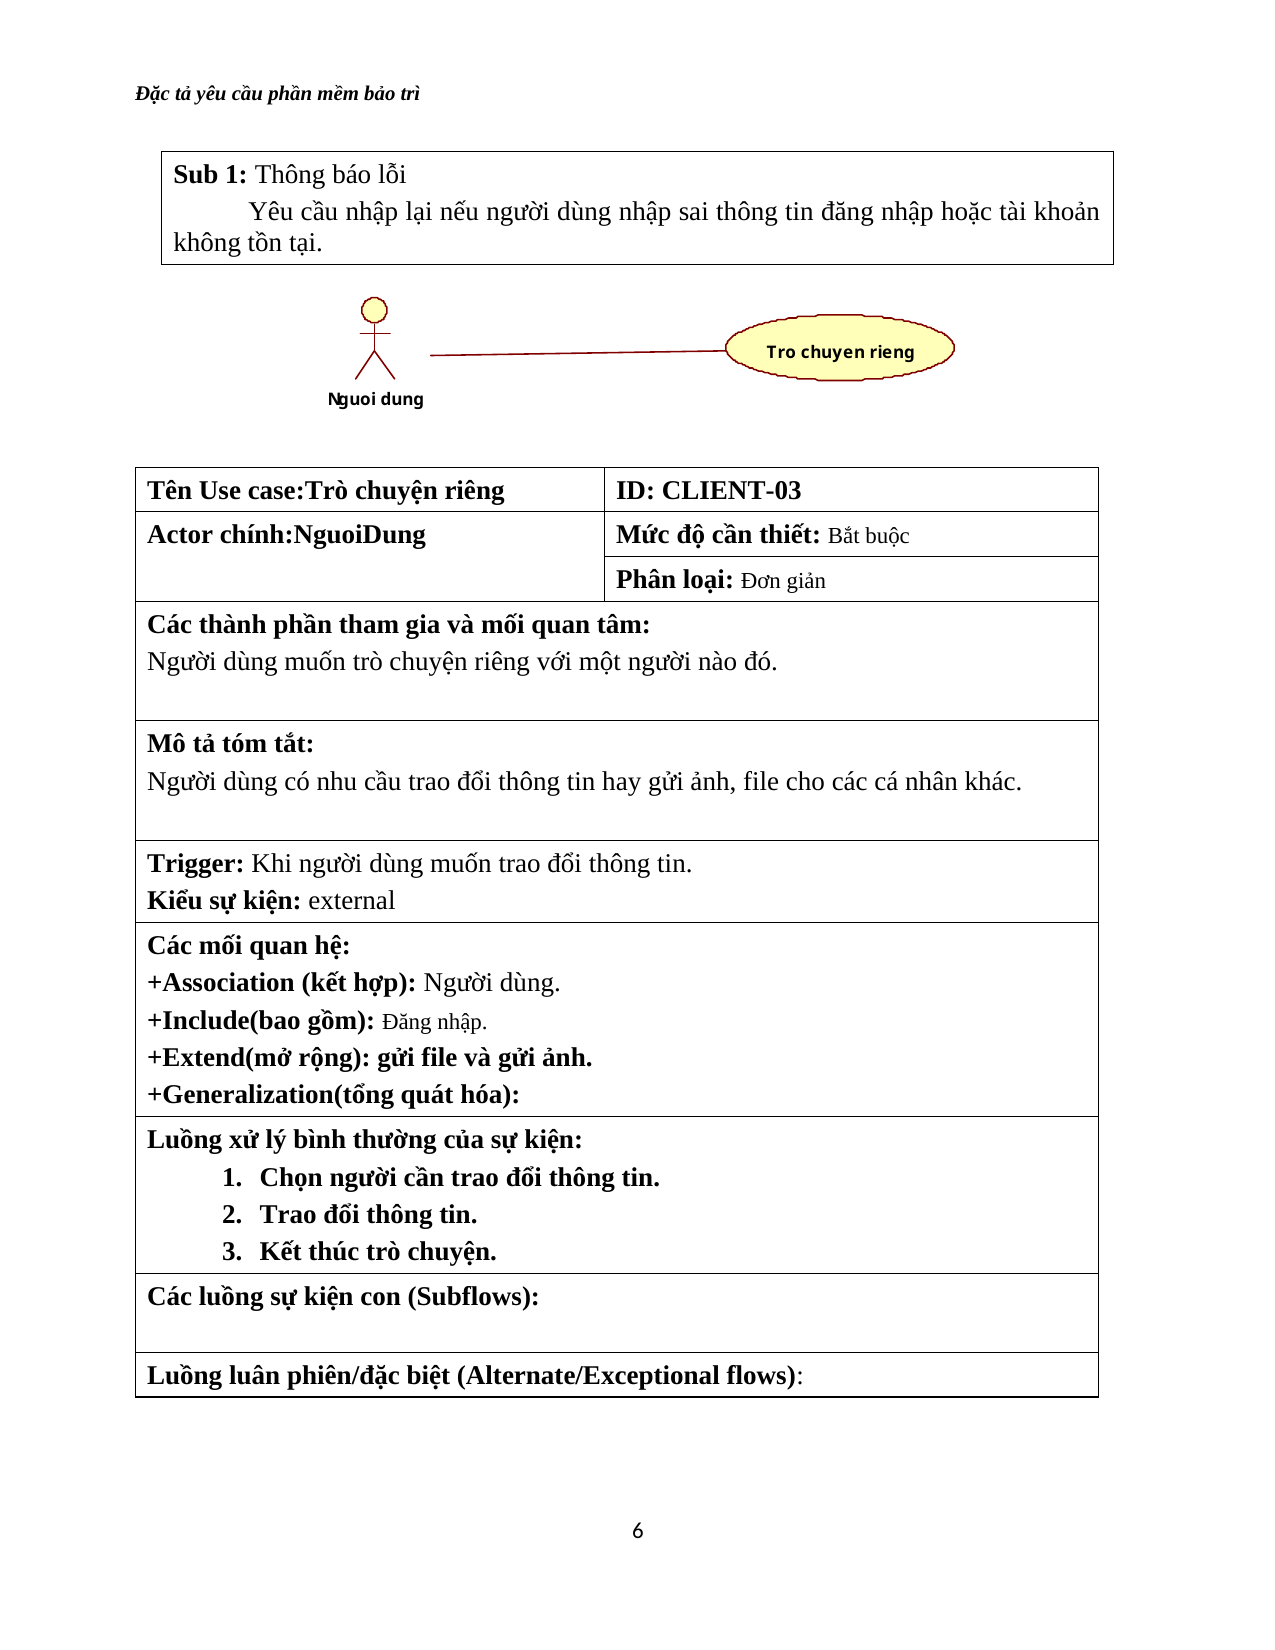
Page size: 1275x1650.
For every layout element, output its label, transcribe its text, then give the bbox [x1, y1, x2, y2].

table_cell Trigger: Khi người dùng muốn trao đổi thông tin. Kiểu sự kiện: external [136, 841, 1098, 922]
table_header Tên Use case:Trò chuyện riêng [136, 468, 604, 511]
table_cell Mô tả tóm tắt: Người dùng có nhu cầu trao đổi thông tin hay gửi ảnh, file cho các cá nhân khác. [136, 721, 1098, 839]
table_cell Các luồng sự kiện con (Subflows): [136, 1274, 1098, 1352]
table_cell Các thành phần tham gia và mối quan tâm: Người dùng muốn trò chuyện riêng với một người nào đó. [136, 602, 1098, 720]
table_cell Luồng luân phiên/đặc biệt (Alternate/Exceptional flows): [136, 1353, 1098, 1396]
table_cell Luồng xử lý bình thường của sự kiện: Chọn người cần trao đổi thông tin. Trao đổi thông tin. Kết thúc trò chuyện. [136, 1117, 1098, 1273]
table_cell Các mối quan hệ: +Association (kết hợp): Người dùng. +Include(bao gồm): Đăng nhập. +Extend(mở rộng): gửi file và gửi ảnh. +Generalization(tổng quát hóa): [136, 923, 1098, 1116]
table_header ID: CLIENT-03 [605, 468, 1098, 511]
table_cell Phân loại: Đơn giản [605, 557, 1098, 601]
table_cell Mức độ cần thiết: Bắt buộc [605, 512, 1098, 556]
table_cell Actor chính:NguoiDung [136, 512, 604, 601]
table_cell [162, 152, 1113, 264]
